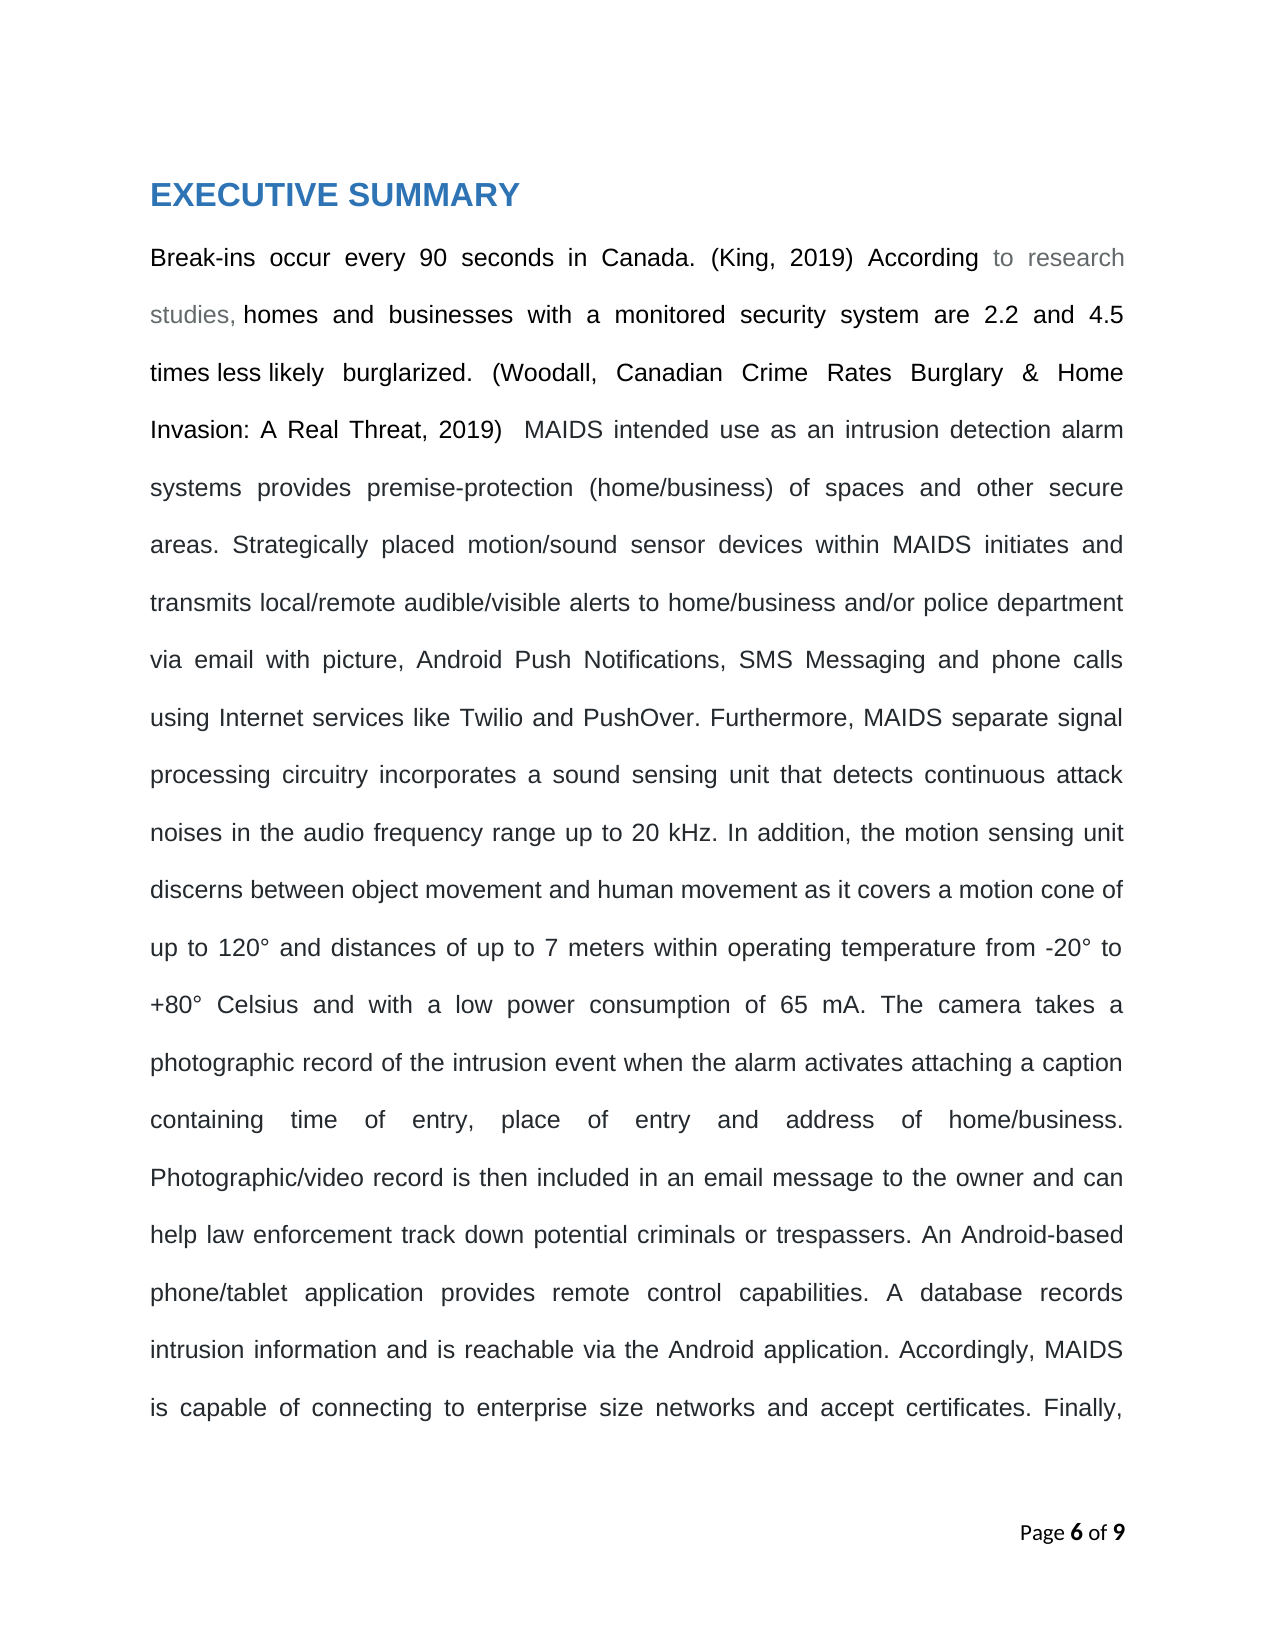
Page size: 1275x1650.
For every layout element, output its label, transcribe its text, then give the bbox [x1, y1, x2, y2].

text EXECUTIVE SUMMARY [150, 175, 1125, 213]
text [150, 329, 1125, 1421]
